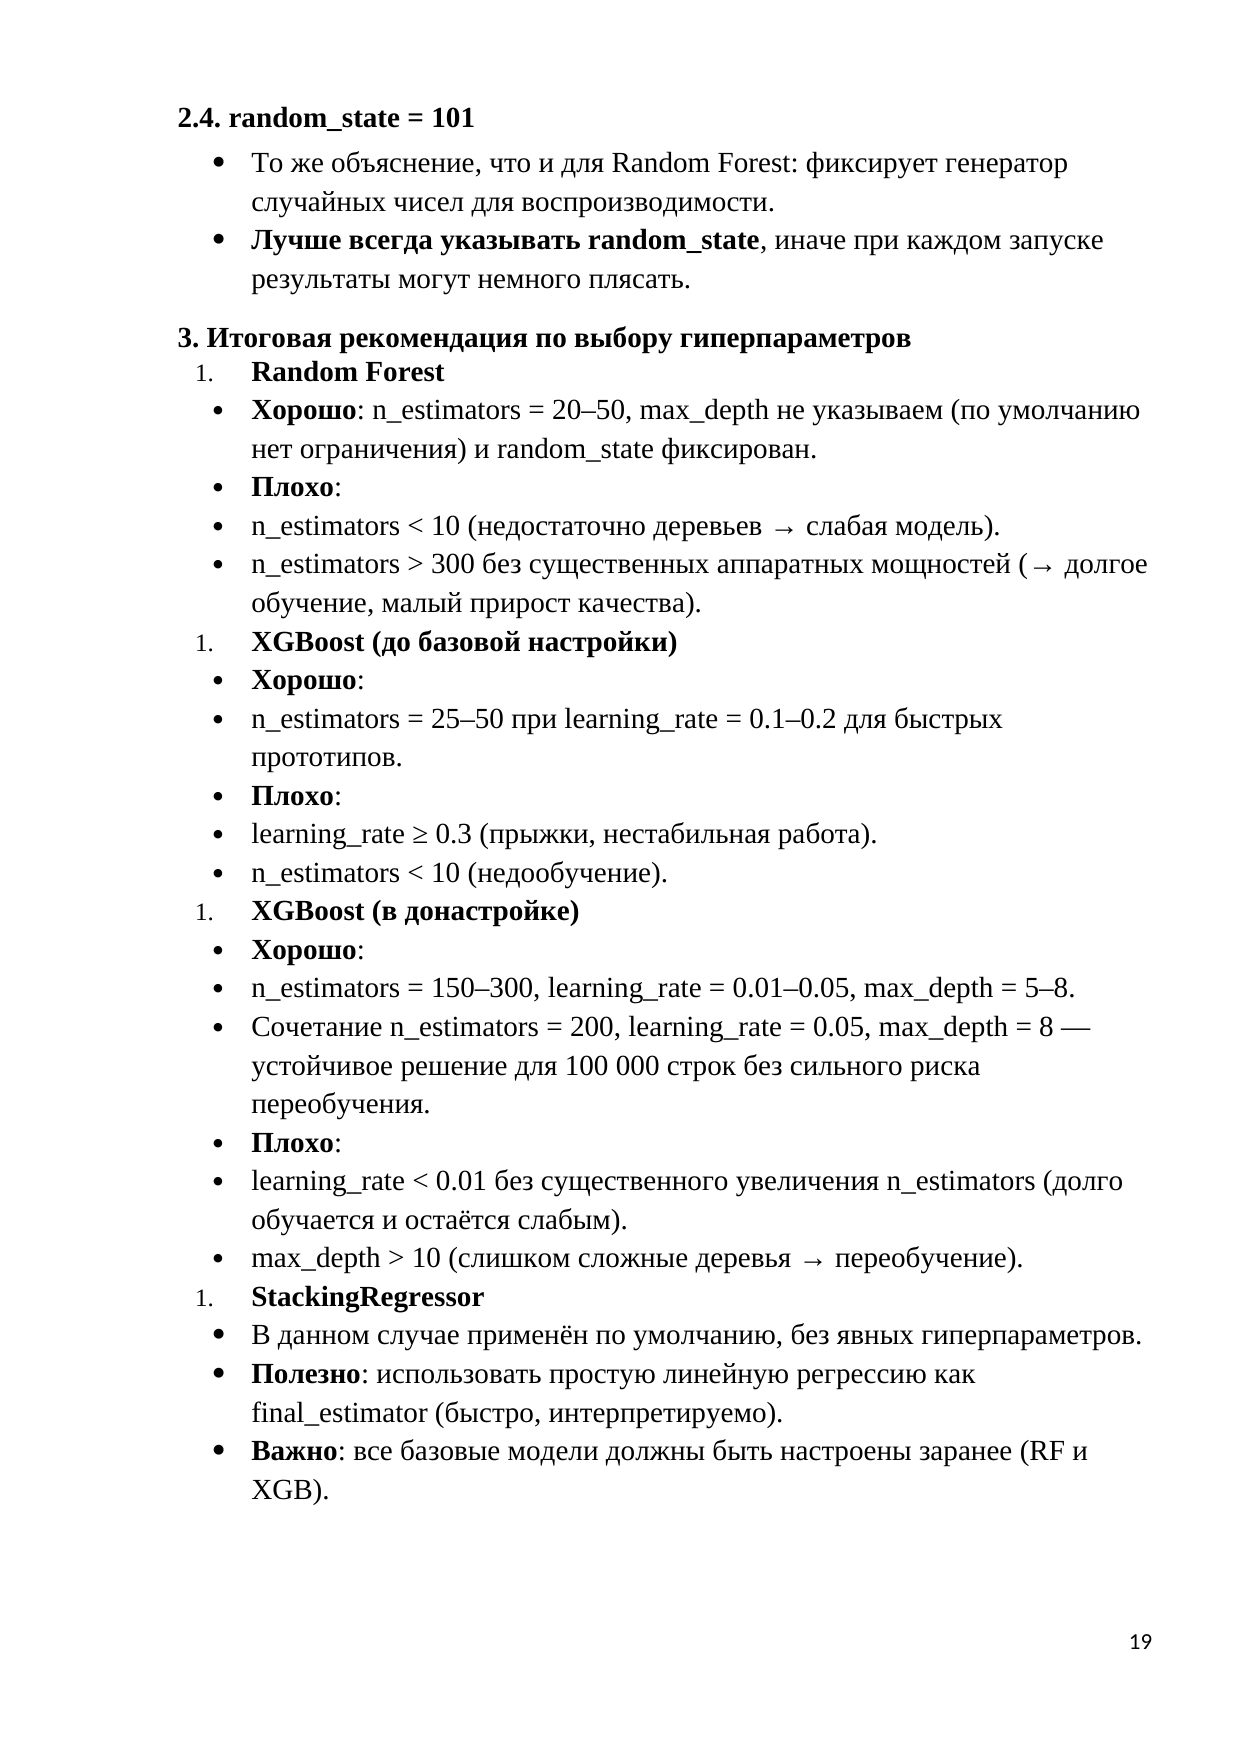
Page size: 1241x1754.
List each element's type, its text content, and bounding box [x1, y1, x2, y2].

list n_estimators = 150–300, learning_rate = 0.01–0.05, max_depth = 5–8. [213, 971, 1152, 1004]
list n_estimators = 25–50 при learning_rate = 0.1–0.2 для быстрых прототипов. [213, 701, 1152, 773]
list Хорошо: n_estimators = 20–50, max_depth не указываем (по умолчанию нет ограничения) и random_state фиксирован. [213, 392, 1152, 464]
list Хорошо: [213, 662, 1152, 696]
subtitle 3. Итоговая рекомендация по выбору гиперпараметров [177, 320, 1152, 354]
subtitle 2.4. random_state = 101 [177, 100, 1152, 134]
list learning_rate ≥ 0.3 (прыжки, нестабильная работа). [213, 816, 1152, 850]
list n_estimators > 300 без существенных аппаратных мощностей (→ долгое обучение, малый прирост качества). [213, 547, 1152, 619]
list n_estimators < 10 (недообучение). [213, 855, 1152, 888]
list Лучше всегда указывать random_state, иначе при каждом запуске результаты могут немного плясать. [213, 222, 1152, 294]
list learning_rate < 0.01 без существенного увеличения n_estimators (долго обучается и остаётся слабым). [213, 1163, 1152, 1235]
list Сочетание n_estimators = 200, learning_rate = 0.05, max_depth = 8 — устойчивое решение для 100 000 строк без сильного риска переобучения. [213, 1009, 1152, 1120]
list Плохо: [213, 469, 1152, 503]
list XGBoost (в донастройке) [213, 893, 1152, 927]
list Плохо: [213, 1125, 1152, 1158]
list XGBoost (до базовой настройки) [213, 624, 1152, 657]
list Полезно: использовать простую линейную регрессию как final_estimator (быстро, интерпретируемо). [213, 1356, 1152, 1428]
list Важно: все базовые модели должны быть настроены заранее (RF и XGB). [213, 1433, 1152, 1506]
list max_depth > 10 (слишком сложные деревья → переобучение). [213, 1240, 1152, 1274]
list n_estimators < 10 (недостаточно деревьев → слабая модель). [213, 508, 1152, 542]
list Хорошо: [213, 932, 1152, 966]
list Плохо: [213, 778, 1152, 811]
list В данном случае применён по умолчанию, без явных гиперпараметров. [213, 1317, 1152, 1351]
list StackingRegressor [213, 1279, 1152, 1312]
list То же объяснение, что и для Random Forest: фиксирует генератор случайных чисел для воспроизводимости. [213, 145, 1152, 217]
list Random Forest [213, 354, 1152, 387]
